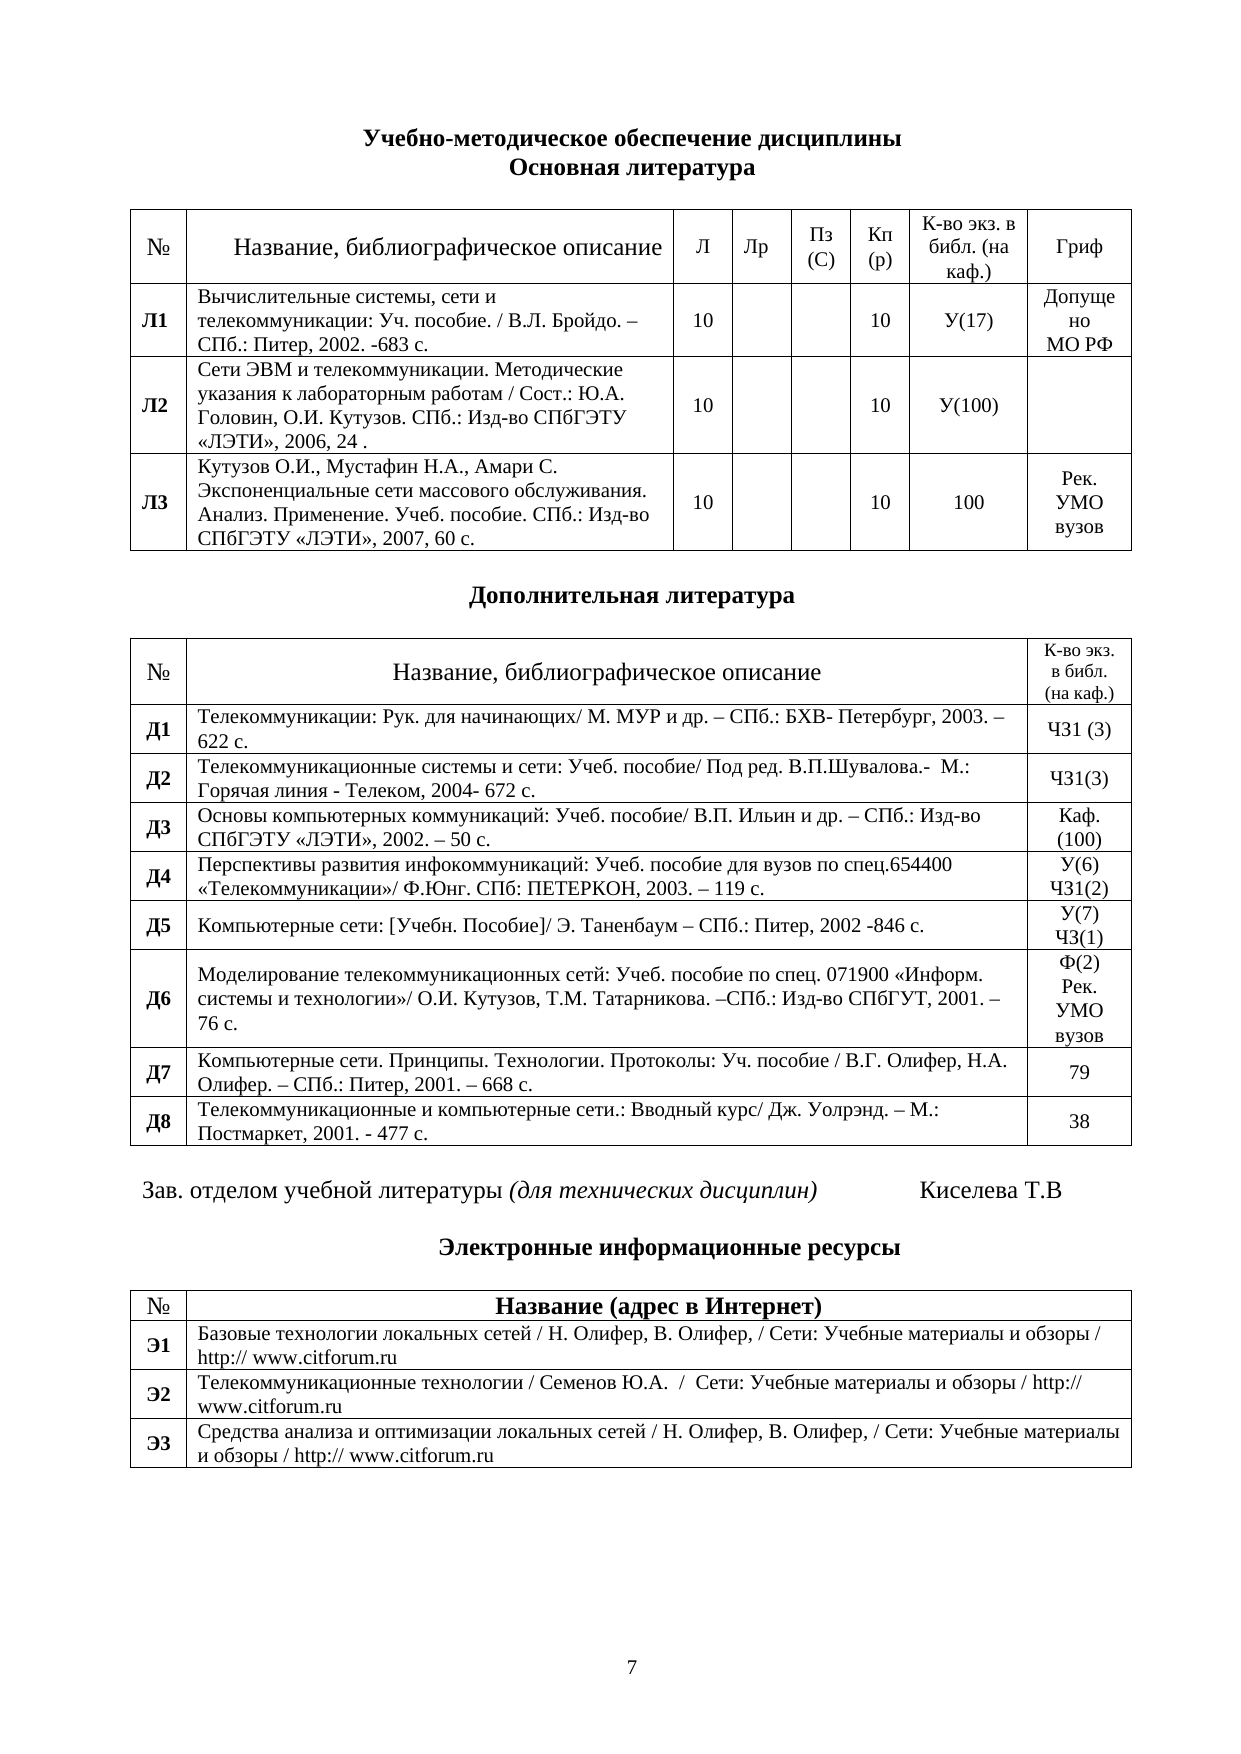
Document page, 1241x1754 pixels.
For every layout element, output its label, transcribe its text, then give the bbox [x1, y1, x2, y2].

table_cell [733, 284, 791, 356]
text Электронные информационные ресурсы [142, 1232, 1122, 1261]
table_cell У(100) [910, 357, 1027, 453]
table_cell Д7 [131, 1048, 186, 1096]
subtitle Учебно-методическое обеспечение дисциплины [142, 123, 1122, 152]
table_header К-во экз. в библ. (на каф.) [910, 210, 1027, 283]
table_cell [733, 357, 791, 453]
table_cell ЧЗ1(3) [1028, 754, 1131, 802]
table_cell 10 [851, 454, 909, 550]
table_header № [131, 1291, 186, 1319]
table_cell Каф. (100) [1028, 803, 1131, 851]
table_cell [851, 284, 909, 356]
subtitle Дополнительная литература [142, 580, 1122, 609]
table_cell Д8 [131, 1097, 186, 1145]
table_cell Э3 [131, 1419, 186, 1467]
subtitle Основная литература [142, 152, 1122, 181]
table_cell Телекоммуникации: Рук. для начинающих/ М. МУР и др. – СПб.: БХВ- Петербург, 2003. – 622 с. [187, 705, 1027, 753]
table_cell 79 [1028, 1048, 1131, 1096]
table_cell Перспективы развития инфокоммуникаций: Учеб. пособие для вузов по спец.654400 «Телекоммуникации»/ Ф.Юнг. СПб: ПЕТЕРКОН, 2003. – 119 с. [187, 852, 1027, 900]
table_cell Ф(2) Рек. УМО вузов [1028, 950, 1131, 1047]
table_cell Д6 [131, 950, 186, 1047]
table_header Название, библиографическое описание [187, 210, 673, 283]
table_header Название, библиографическое описание [187, 639, 1027, 703]
table_cell 100 [910, 454, 1027, 550]
table_cell У(6) ЧЗ1(2) [1028, 852, 1131, 900]
table_cell [792, 357, 850, 453]
table_cell Л2 [131, 357, 186, 453]
table_header № [131, 639, 186, 703]
table_cell Д4 [131, 852, 186, 900]
table_cell Моделирование телекоммуникационных сетй: Учеб. пособие по спец. 071900 «Информ. системы и технологии»/ О.И. Кутузов, Т.М. Татарникова. –СПб.: Изд-во СПбГУТ, 2001. – 76 с. [187, 950, 1027, 1047]
table_header № [131, 210, 186, 283]
table_cell [733, 454, 791, 550]
table_header Кп (р) [851, 210, 909, 283]
table_cell ЧЗ1 (3) [1028, 705, 1131, 753]
table_cell Д1 [131, 705, 186, 753]
table_cell 10 [674, 357, 732, 453]
table_header Пз (С) [792, 210, 850, 283]
table_cell Д5 [131, 901, 186, 949]
table_cell Рек. УМО вузов [1028, 454, 1131, 550]
table_cell 38 [1028, 1097, 1131, 1145]
table_cell Допущено МО РФ [1028, 284, 1131, 356]
table_cell Кутузов О.И., Мустафин Н.А., Амари С. Экспоненциальные сети массового обслуживания. Анализ. Применение. Учеб. пособие. СПб.: Изд-во СПбГЭТУ «ЛЭТИ», 2007, 60 с. [187, 454, 673, 550]
table_header Название (адрес в Интернет) [187, 1291, 1131, 1319]
table_cell [792, 284, 850, 356]
table_cell 10 [674, 284, 732, 356]
table_cell Телекоммуникационные и компьютерные сети.: Вводный курс/ Дж. Уолрэнд. – М.: Постмаркет, 2001. - 477 с. [187, 1097, 1027, 1145]
table_cell У(7) ЧЗ(1) [1028, 901, 1131, 949]
table_cell Д2 [131, 754, 186, 802]
table_cell Компьютерные сети: [Учебн. Пособие]/ Э. Таненбаум – СПб.: Питер, 2002 -846 с. [187, 901, 1027, 949]
table_cell 10 [674, 454, 732, 550]
table_cell Вычислительные системы, сети и телекоммуникации: Уч. пособие. / В.Л. Бройдо. – СПб.: Питер, 202. -683 с. [187, 284, 673, 356]
table_cell Средства анализа и оптимизации локальных сетей / Н. Олифер, В. Олифер, / Сети: Учебные материалы и обзоры / http:// www.citforum.ru [187, 1419, 1131, 1467]
table_cell Компьютерные сети. Принципы. Технологии. Протоколы: Уч. пособие / В.Г. Олифер, Н.А. Олифер. – СПб.: Питер, 2001. – 668 с. [187, 1048, 1027, 1096]
table_cell Базовые технологии локальных сетей / Н. Олифер, В. Олифер, / Сети: Учебные материалы и обзоры / http:// www.citforum.ru [187, 1321, 1131, 1369]
table_cell Основы компьютерных коммуникаций: Учеб. пособие/ В.П. Ильин и др. – СПб.: Изд-во СПбГЭТУ «ЛЭТИ», 2002. – 50 с. [187, 803, 1027, 851]
table_header Гриф [1028, 210, 1131, 283]
table_header Зав. отделом учебной литературы (для технических дисциплин) [131, 1175, 851, 1203]
table_header Л [674, 210, 732, 283]
table_cell У(17) [910, 284, 1027, 356]
table_cell Телекоммуникационные системы и сети: Учеб. пособие/ Под ред. В.П.Шувалова.- М.: Горячая линия - Телеком, 2004- 672 с. [187, 754, 1027, 802]
table_cell [792, 454, 850, 550]
table_cell Л3 [131, 454, 186, 550]
table_header Лр [733, 210, 791, 283]
table_header Киселева Т.В [851, 1175, 1131, 1203]
table_header К-во экз. в библ. (на каф.) [1028, 639, 1131, 703]
table_cell Д3 [131, 803, 186, 851]
table_cell Э1 [131, 1321, 186, 1369]
table_cell Л1 [131, 284, 186, 356]
table_cell Э2 [131, 1370, 186, 1418]
table_cell [1028, 357, 1131, 453]
table_cell Сети ЭВМ и телекоммуникации. Методические указания к лабораторным работам / Сост.: Ю.А. Головин, О.И. Кутузов. СПб.: Изд-во СПбГЭТУ «ЛЭТИ», 2006, 24 . [187, 357, 673, 453]
table_cell [851, 357, 909, 453]
table_cell Телекоммуникационные технологии / Семенов Ю.А. / Сети: Учебные материалы и обзоры / http:// www.citforum.ru [187, 1370, 1131, 1418]
